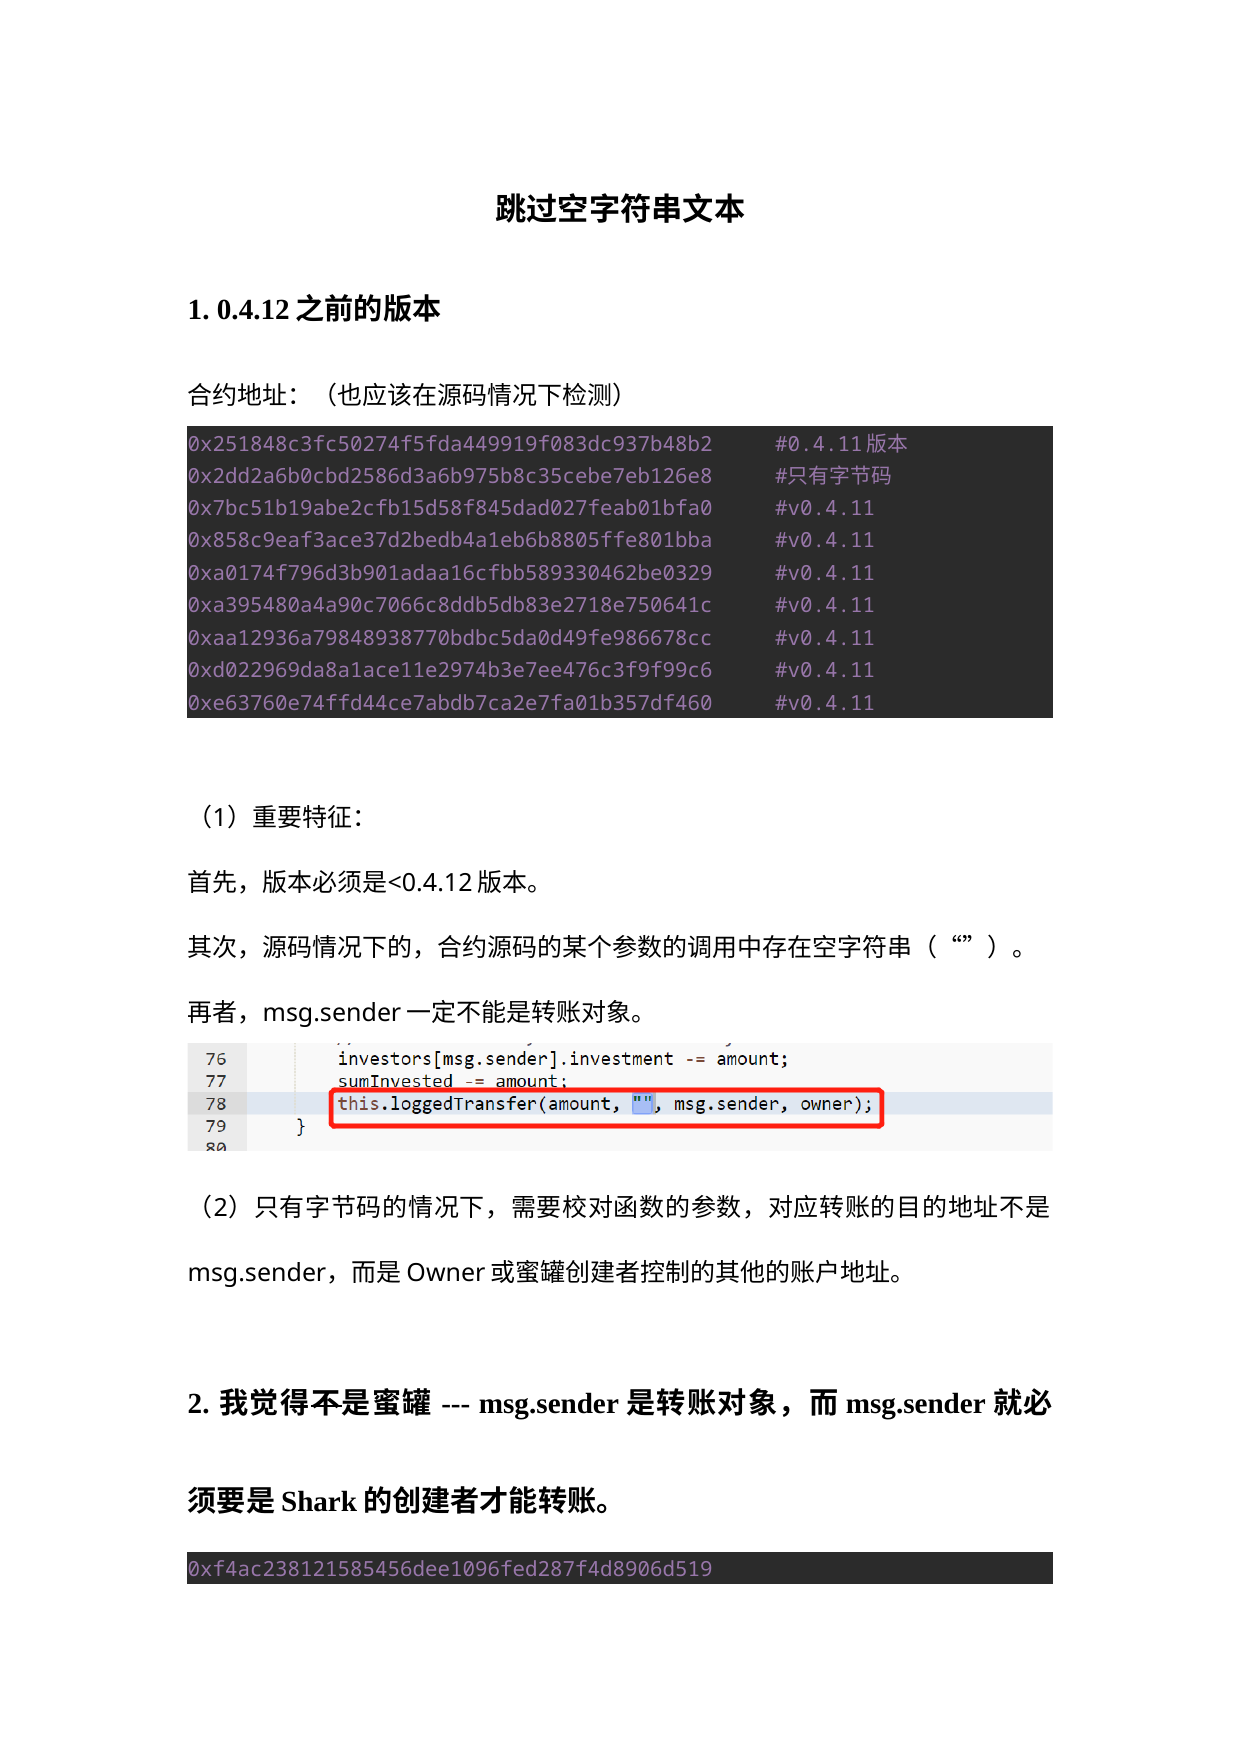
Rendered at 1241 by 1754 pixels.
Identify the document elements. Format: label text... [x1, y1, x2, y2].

text 其次，源码情况下的，合约源码的某个参数的调用中存在空字符串（“”）。 [187, 913, 1053, 978]
text 0x251848c3fc50274f5fda449919f083dc937b48b2 #0.4.11版本 [187, 426, 1053, 458]
text 合约地址：（也应该在源码情况下检测） [187, 361, 1053, 426]
picture [187, 1043, 1053, 1151]
text 0xa395480a4a90c7066c8ddb5db83e2718e750641c #v0.4.11 [187, 588, 1053, 621]
text 0x858c9eaf3ace37d2bedb4a1eb6b8805ffe801bba #v0.4.11 [187, 523, 1053, 556]
text 0xd022969da8a1ace11e2974b3e7ee476c3f9f99c6 #v0.4.11 [187, 653, 1053, 686]
text 0xa0174f796d3b901adaa16cfbb589330462be0329 #v0.4.11 [187, 556, 1053, 588]
text 0xf4ac238121585456dee1096fed287f4d8906d519 [187, 1552, 1053, 1584]
text 0xaa12936a79848938770bdbc5da0d49fe986678cc #v0.4.11 [187, 621, 1053, 653]
text （1）重要特征： [187, 783, 1053, 848]
text 0xe63760e74ffd44ce7abdb7ca2e7fa01b357df460 #v0.4.11 [187, 686, 1053, 718]
text （2）只有字节码的情况下，需要校对函数的参数，对应转账的目的地址不是msg.sender，而是Owner或蜜罐创建者控制的其他的账户地址。 [187, 1173, 1053, 1303]
subtitle 跳过空字符串文本 [187, 174, 1053, 239]
text 再者，msg.sender一定不能是转账对象。 [187, 978, 1053, 1043]
subtitle 2. 我觉得不是蜜罐 --- msg.sender是转账对象，而msg.sender就必须要是Shark的创建者才能转账。 [187, 1368, 1053, 1531]
text 0x7bc51b19abe2cfb15d58f845dad027feab01bfa0 #v0.4.11 [187, 491, 1053, 523]
subtitle 1. 0.4.12之前的版本 [187, 274, 1053, 339]
text 首先，版本必须是<0.4.12版本。 [187, 848, 1053, 913]
text 0x2dd2a6b0cbd2586d3a6b975b8c35cebe7eb126e8 #只有字节码 [187, 458, 1053, 491]
